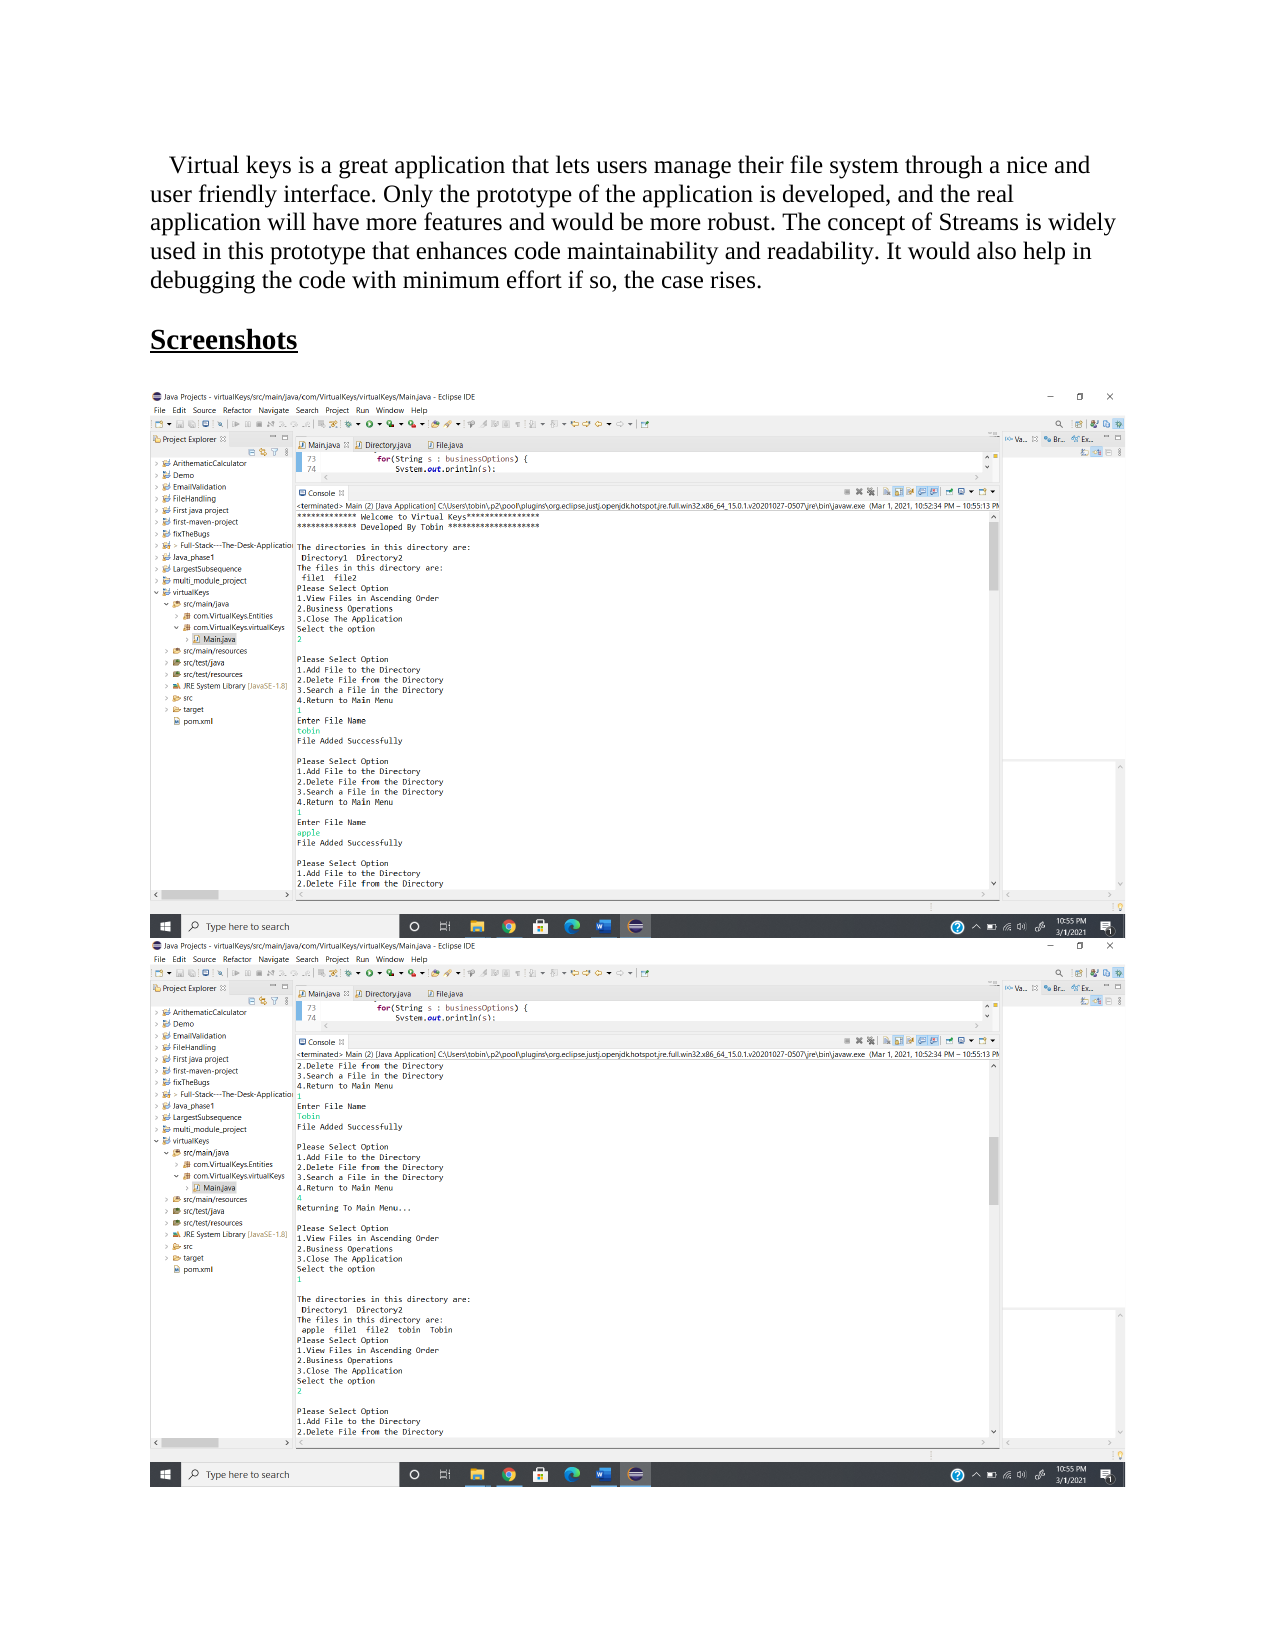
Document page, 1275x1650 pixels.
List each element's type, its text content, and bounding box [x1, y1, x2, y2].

picture [150, 389, 1125, 1487]
text Virtual keys is a great application that lets users manage their file system through a nice and user friendly interface. Only the prototype of the application is developed, and the real application will have more features and would be more robust. The concept of Streams is widely used in this prototype that enhances code maintainability and readability. It would also help in debugging the code with minimum effort if so, the case rises. [150, 150, 1125, 294]
text Screenshots [150, 322, 1125, 356]
